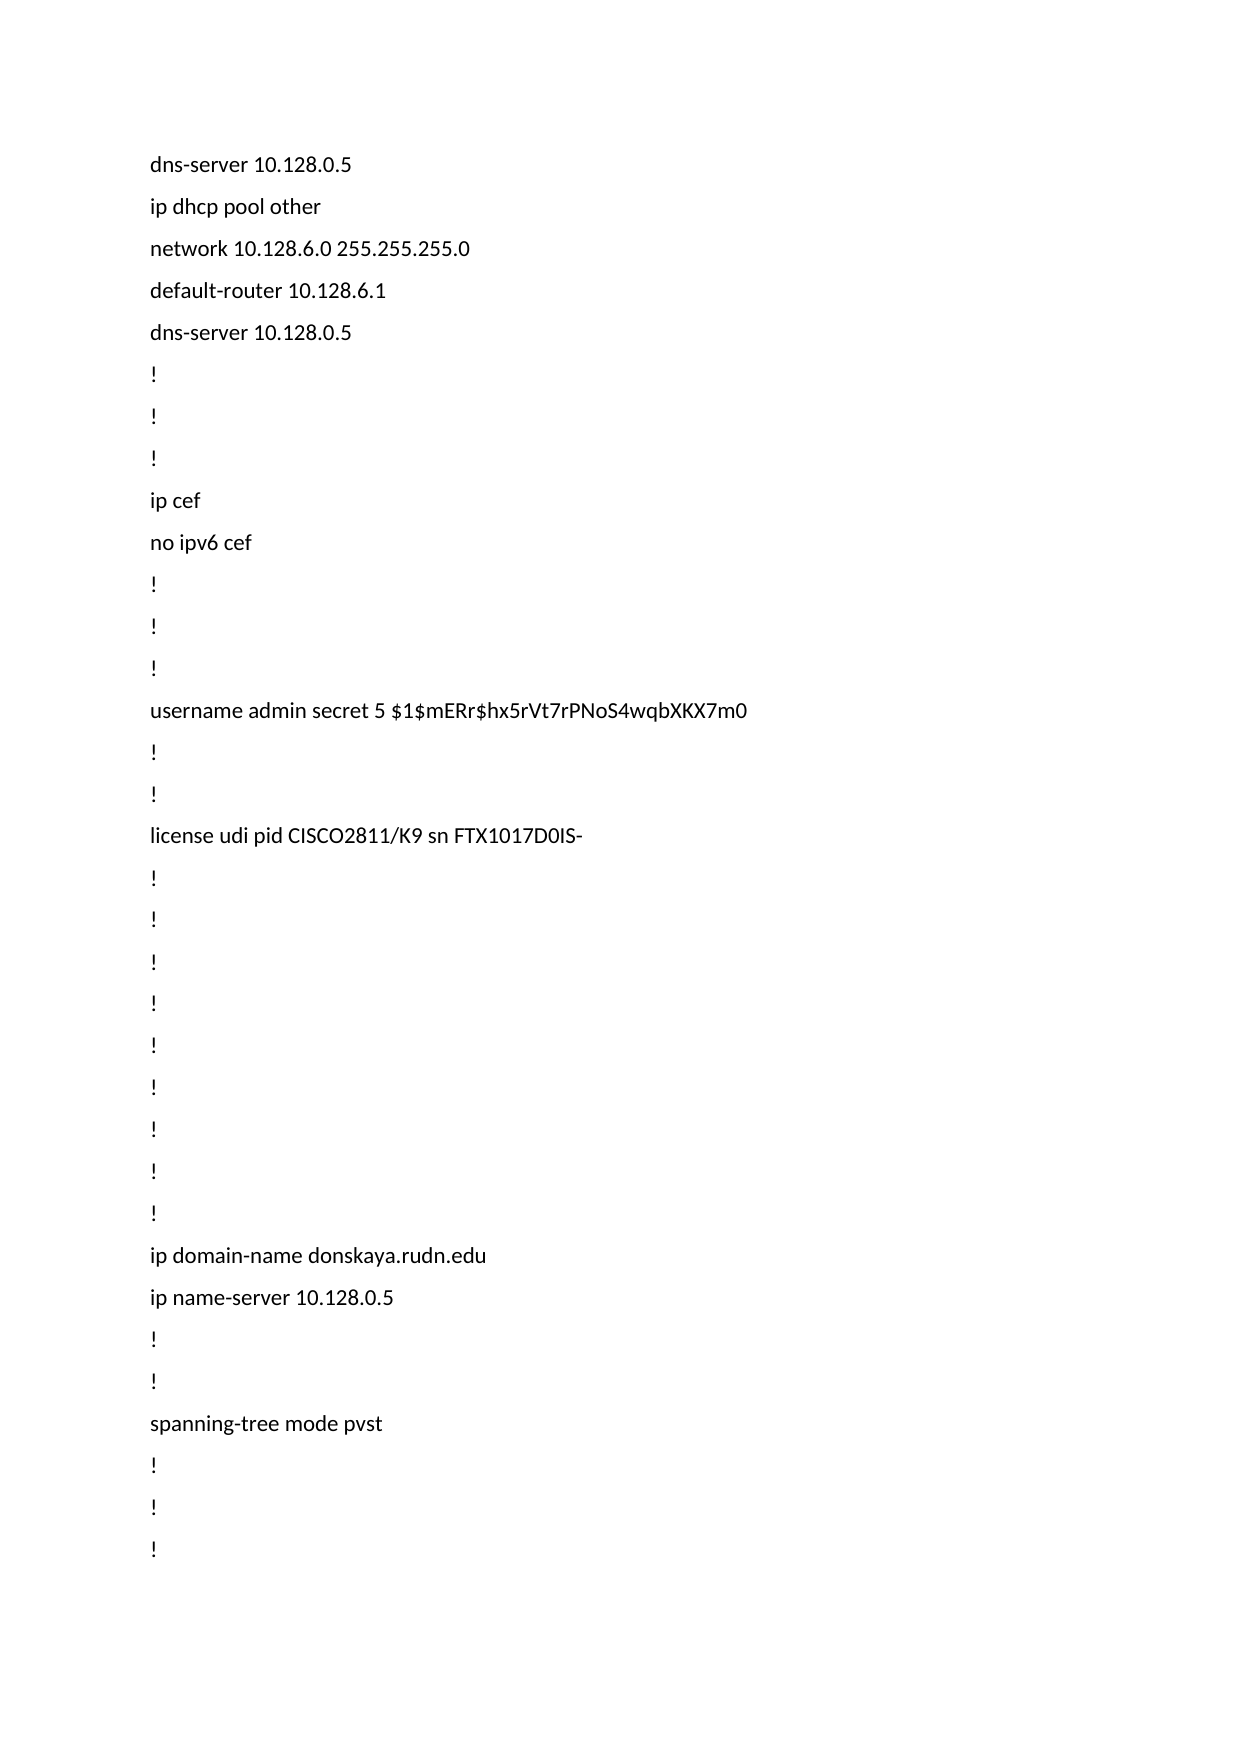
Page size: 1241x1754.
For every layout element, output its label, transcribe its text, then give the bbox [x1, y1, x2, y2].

text ! [150, 1032, 1090, 1059]
text ! [150, 989, 1090, 1018]
text ! [150, 1493, 1090, 1521]
text ! [150, 1157, 1090, 1186]
text ip name-server 10.128.0.5 [150, 1283, 1090, 1311]
text ip dhcp pool other [150, 192, 1090, 220]
text ! [150, 1367, 1090, 1395]
text ! [150, 1451, 1090, 1479]
text spanning-tree mode pvst [150, 1409, 1090, 1437]
text ! [150, 1535, 1090, 1563]
text ! [150, 738, 1090, 766]
text ! [150, 360, 1090, 388]
text ! [150, 906, 1090, 934]
text ! [150, 612, 1090, 640]
text default-router 10.128.6.1 [150, 276, 1090, 304]
text username admin secret 5 $1$mERr$hx5rVt7rPNoS4wqbXKX7m0 [150, 696, 1090, 724]
text dns-server 10.128.0.5 [150, 150, 1090, 178]
text ! [150, 444, 1090, 472]
text ! [150, 948, 1090, 976]
text ! [150, 864, 1090, 892]
text ! [150, 654, 1090, 682]
text ! [150, 1073, 1090, 1102]
text no ipv6 cef [150, 528, 1090, 556]
text network 10.128.6.0 255.255.255.0 [150, 234, 1090, 262]
text ! [150, 1116, 1090, 1143]
text ip cef [150, 486, 1090, 514]
text ! [150, 780, 1090, 808]
text dns-server 10.128.0.5 [150, 318, 1090, 346]
text ! [150, 1199, 1090, 1227]
text license udi pid CISCO2811/K9 sn FTX1017D0IS- [150, 822, 1090, 850]
text ip domain-name donskaya.rudn.edu [150, 1241, 1090, 1269]
text ! [150, 402, 1090, 430]
text ! [150, 570, 1090, 598]
text ! [150, 1325, 1090, 1353]
